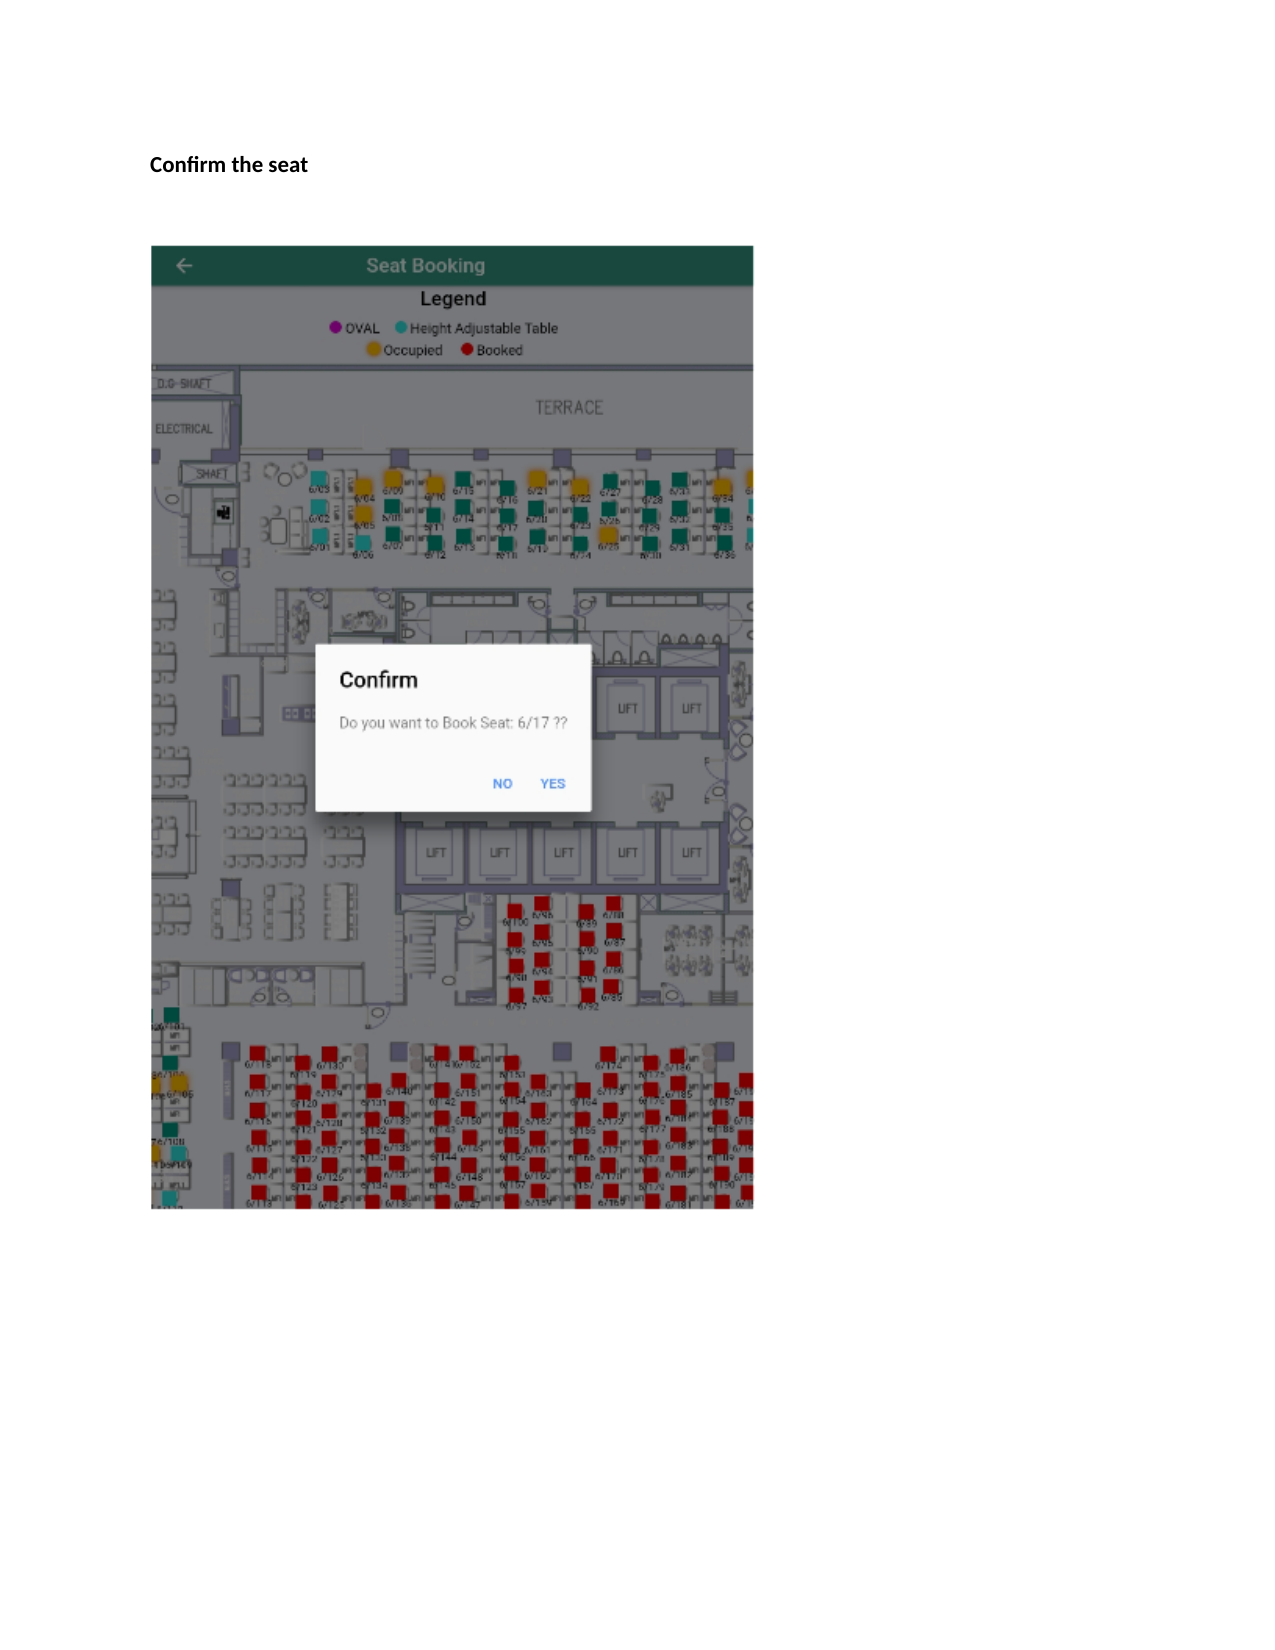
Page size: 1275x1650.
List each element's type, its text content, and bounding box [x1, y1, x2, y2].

text Confirm the seat [150, 150, 1125, 178]
picture [150, 243, 755, 1214]
